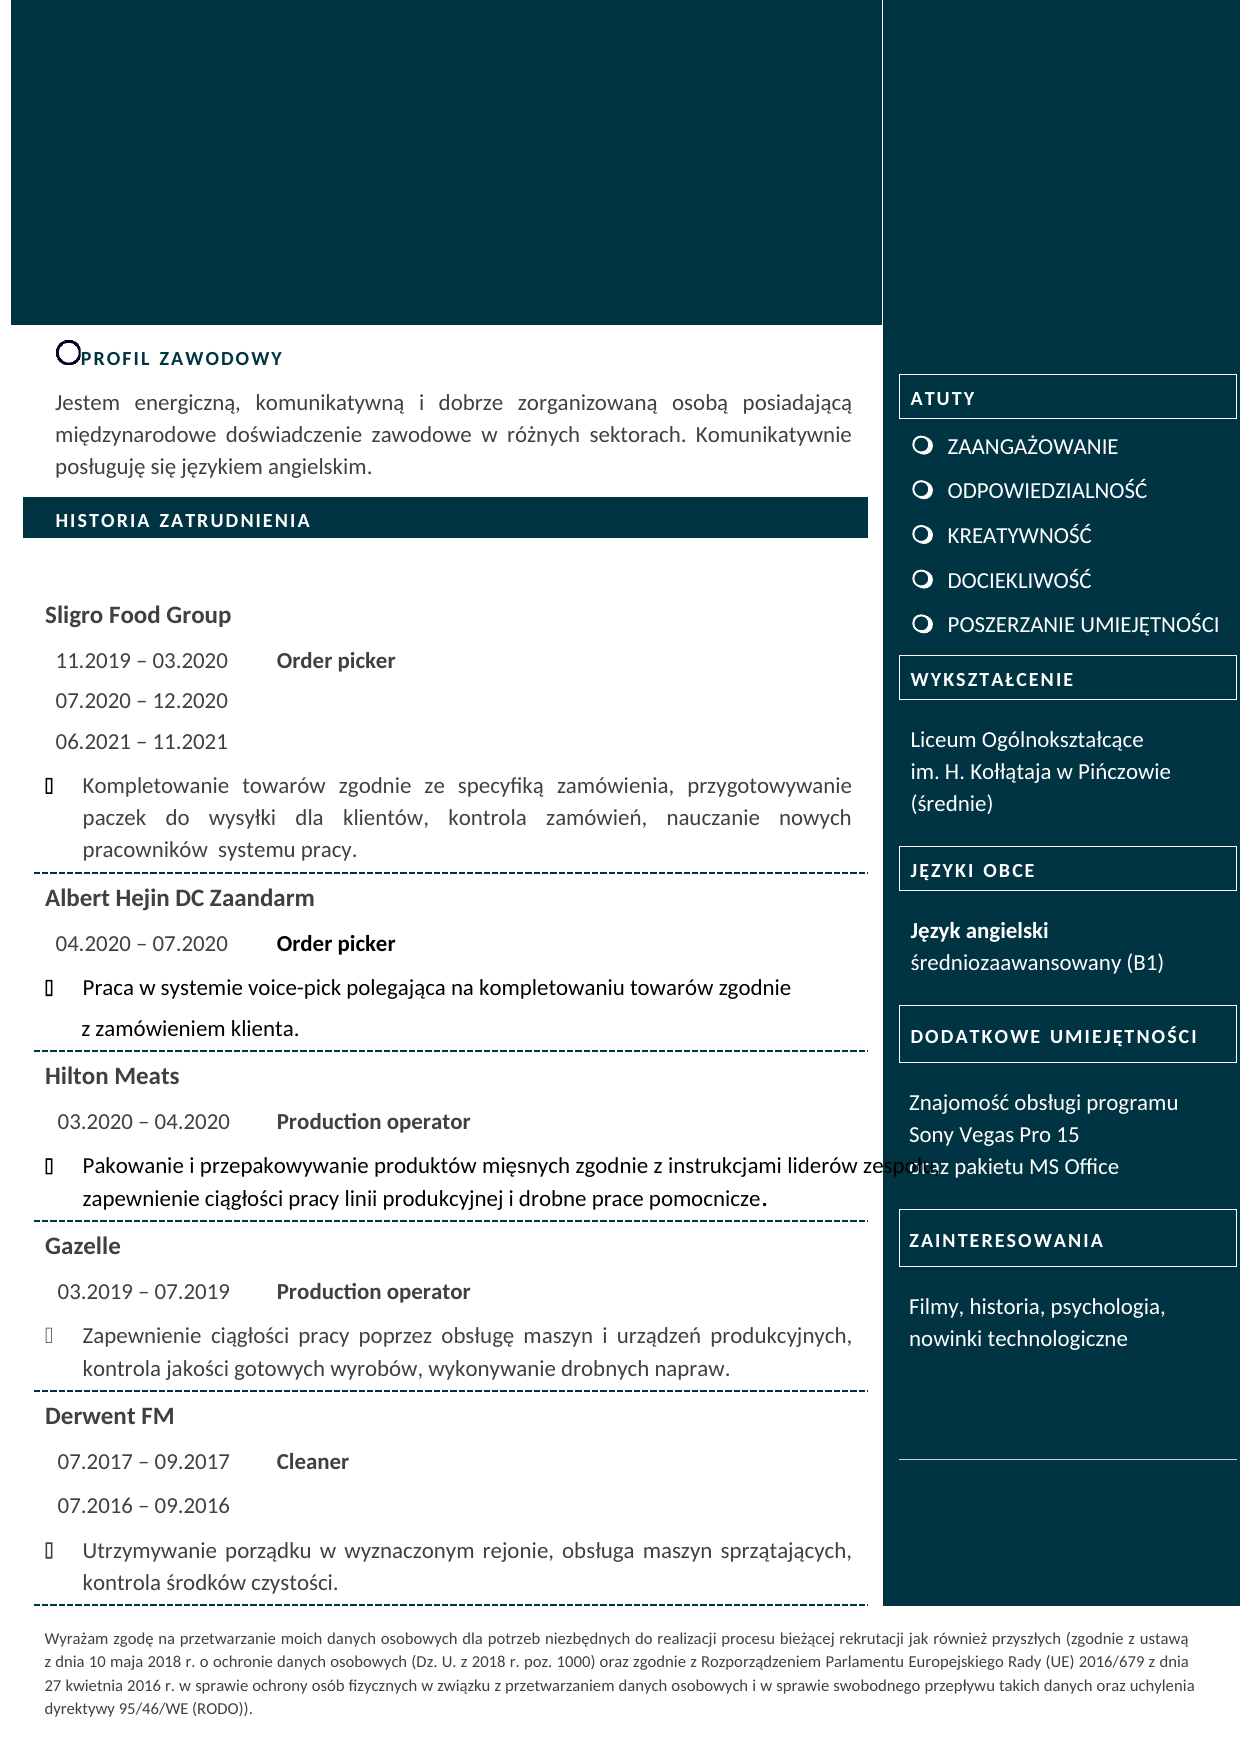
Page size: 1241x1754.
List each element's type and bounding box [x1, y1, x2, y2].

table_header [883, 0, 1240, 1606]
picture [55, 340, 81, 365]
table_header [11, 0, 882, 325]
table_cell [11, 325, 882, 1606]
